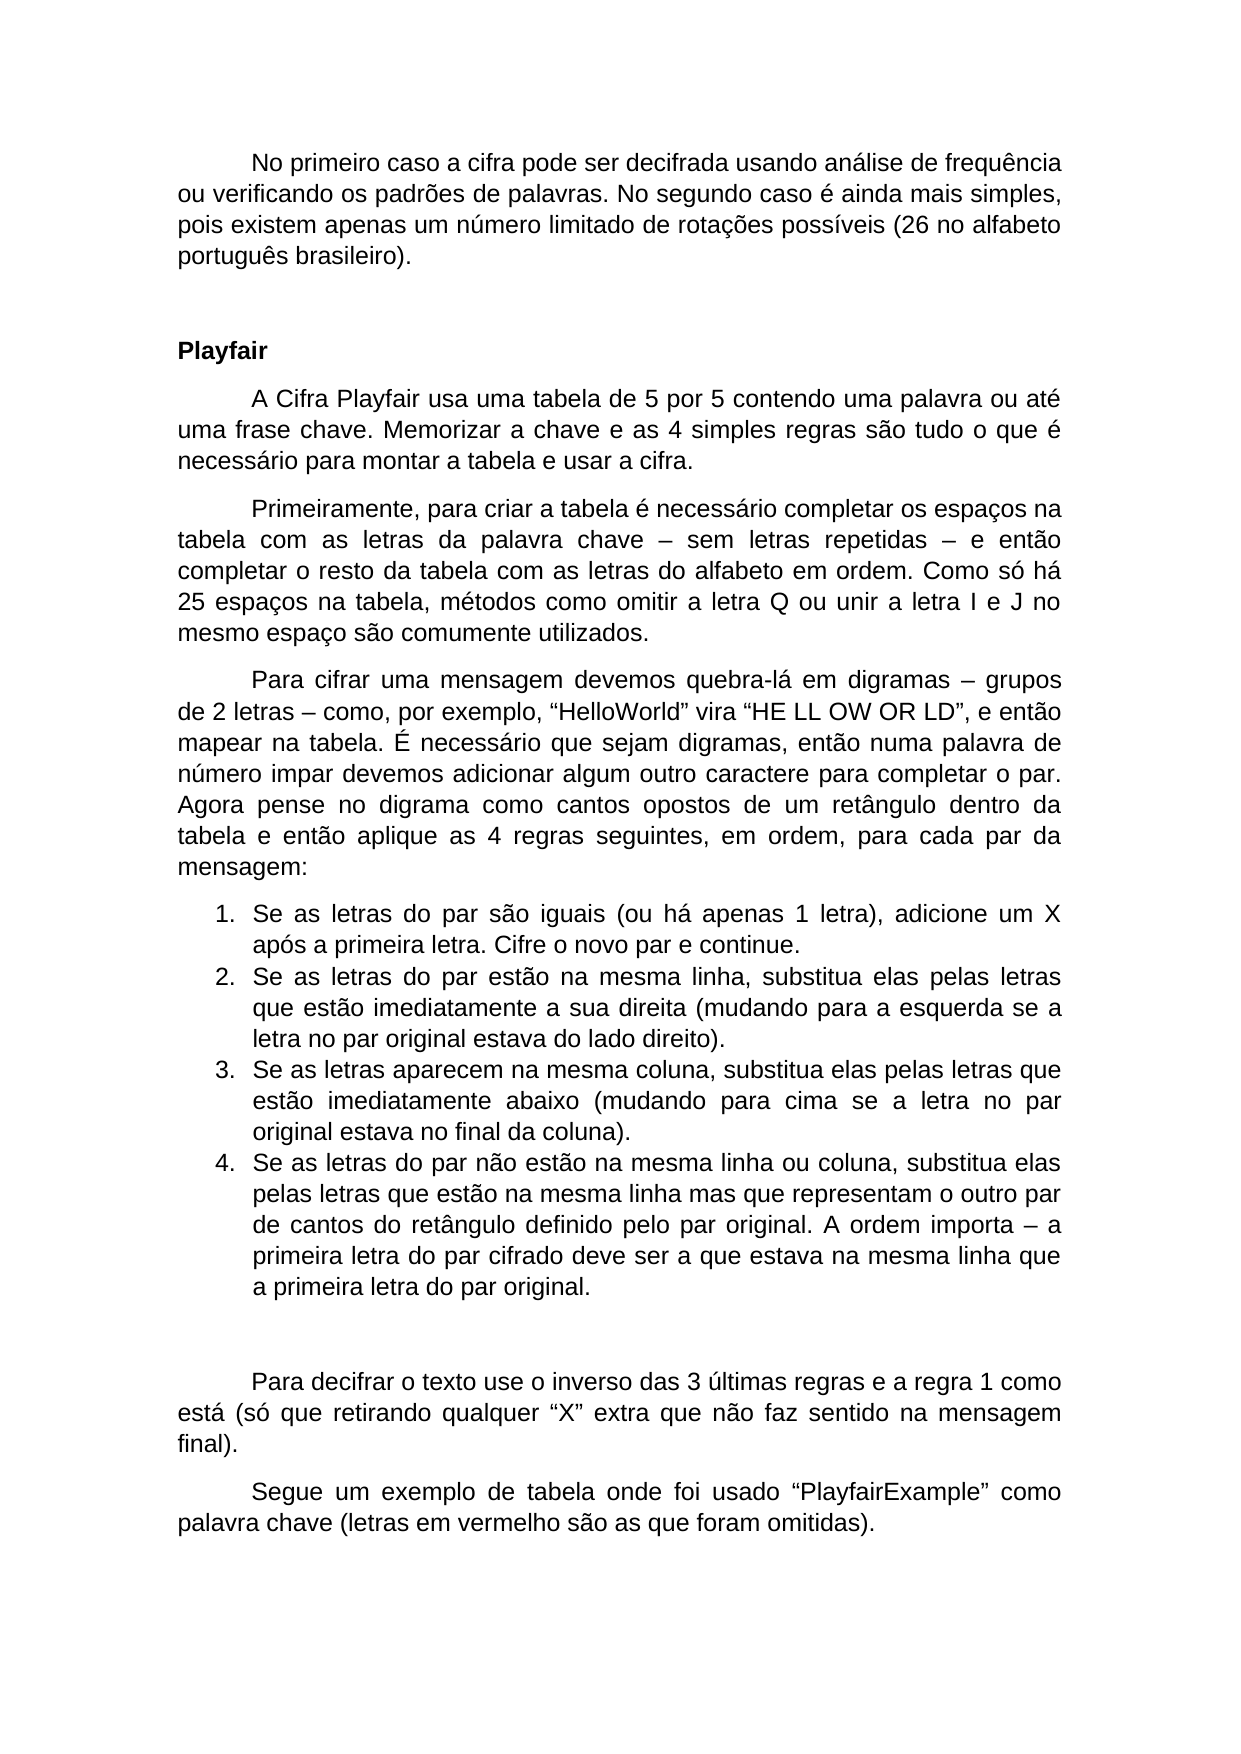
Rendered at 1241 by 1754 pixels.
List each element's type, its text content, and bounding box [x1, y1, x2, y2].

list Se as letras do par não estão na mesma linha ou coluna, substitua elas pelas letras que estão na mesma linha mas que representam o outro par de cantos do retângulo definido pelo par original. A ordem importa – a primeira letra do par cifrado deve ser a que estava na mesma linha que a primeira letra do par original. [215, 1148, 1063, 1301]
text Para cifrar uma mensagem devemos quebra-lá em digramas – grupos de 2 letras – como, por exemplo, “HelloWorld” vira “HE LL OW OR LD”, e então mapear na tabela. É necessário que sejam digramas, então numa palavra de número impar devemos adicionar algum outro caractere para completar o par. Agora pense no digrama como cantos opostos de um retângulo dentro da tabela e então aplique as 4 regras seguintes, em ordem, para cada par da mensagem: [177, 666, 1063, 881]
text A Cifra Playfair usa uma tabela de 5 por 5 contendo uma palavra ou até uma frase chave. Memorizar a chave e as 4 simples regras são tudo o que é necessário para montar a tabela e usar a cifra. [177, 384, 1063, 475]
list Se as letras aparecem na mesma coluna, substitua elas pelas letras que estão imediatamente abaixo (mudando para cima se a letra no par original estava no final da coluna). [215, 1055, 1063, 1146]
text Primeiramente, para criar a tabela é necessário completar os espaços na tabela com as letras da palavra chave – sem letras repetidas – e então completar o resto da tabela com as letras do alfabeto em ordem. Como só há 25 espaços na tabela, métodos como omitir a letra Q ou unir a letra I e J no mesmo espaço são comumente utilizados. [177, 494, 1063, 647]
text Segue um exemplo de tabela onde foi usado “PlayfairExample” como palavra chave (letras em vermelho são as que foram omitidas). [177, 1477, 1063, 1537]
list Se as letras do par estão na mesma linha, substitua elas pelas letras que estão imediatamente a sua direita (mudando para a esquerda se a letra no par original estava do lado direito). [215, 962, 1063, 1052]
text No primeiro caso a cifra pode ser decifrada usando análise de frequência ou verificando os padrões de palavras. No segundo caso é ainda mais simples, pois existem apenas um número limitado de rotações possíveis (26 no alfabeto português brasileiro). [177, 148, 1063, 269]
list Se as letras do par são iguais (ou há apenas 1 letra), adicione um X após a primeira letra. Cifre o novo par e continue. [215, 899, 1063, 959]
text Playfair [177, 336, 1063, 365]
text Para decifrar o texto use o inverso das 3 últimas regras e a regra 1 como está (só que retirando qualquer “X” extra que não faz sentido na mensagem final). [177, 1367, 1063, 1458]
